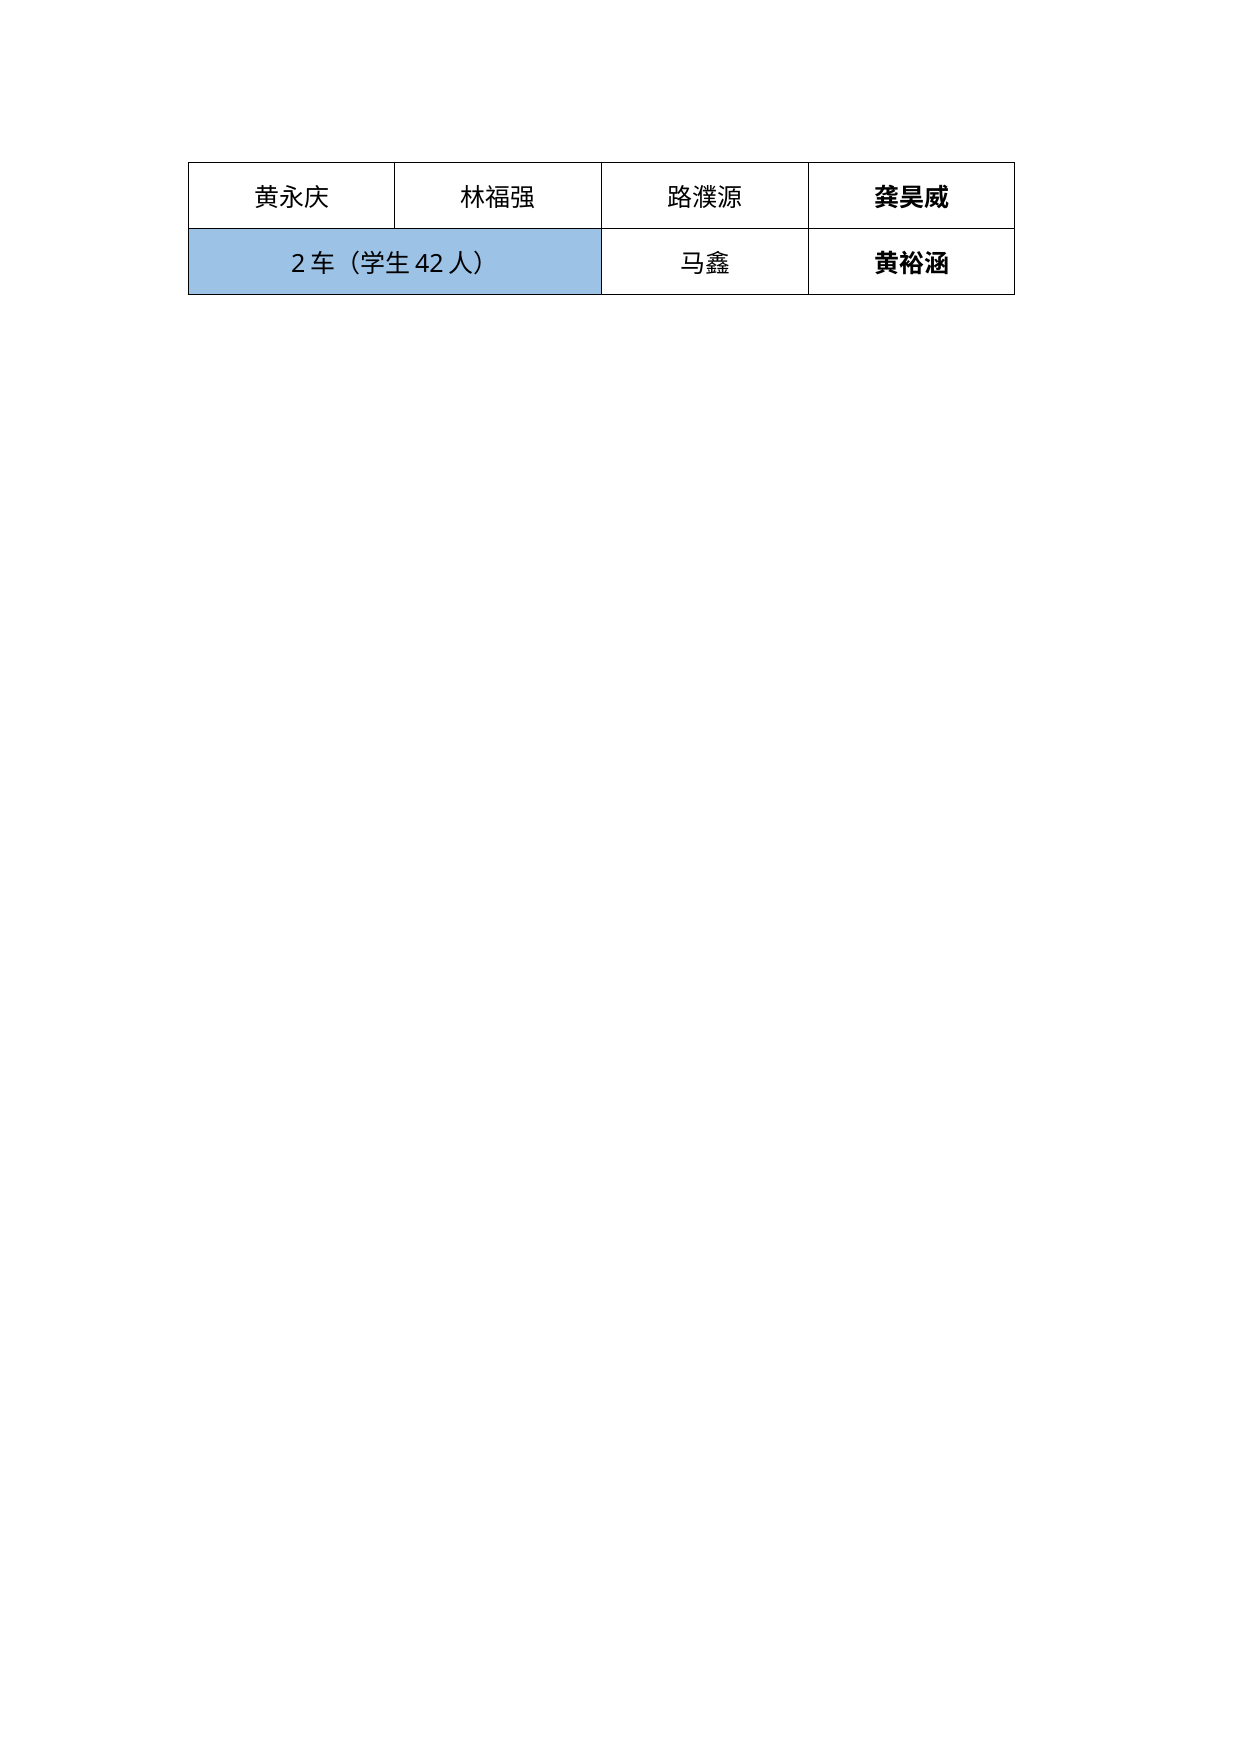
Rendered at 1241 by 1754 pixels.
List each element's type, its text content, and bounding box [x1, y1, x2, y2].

table_cell 路濮源 [602, 163, 808, 228]
table_cell 龚昊威 [809, 163, 1014, 228]
table_cell 黄永庆 [189, 163, 394, 228]
table_cell 黄裕涵 [809, 229, 1014, 294]
table_cell 2车（学生42人） [189, 229, 601, 294]
table_cell 林福强 [395, 163, 601, 228]
table_cell 马鑫 [602, 229, 808, 294]
